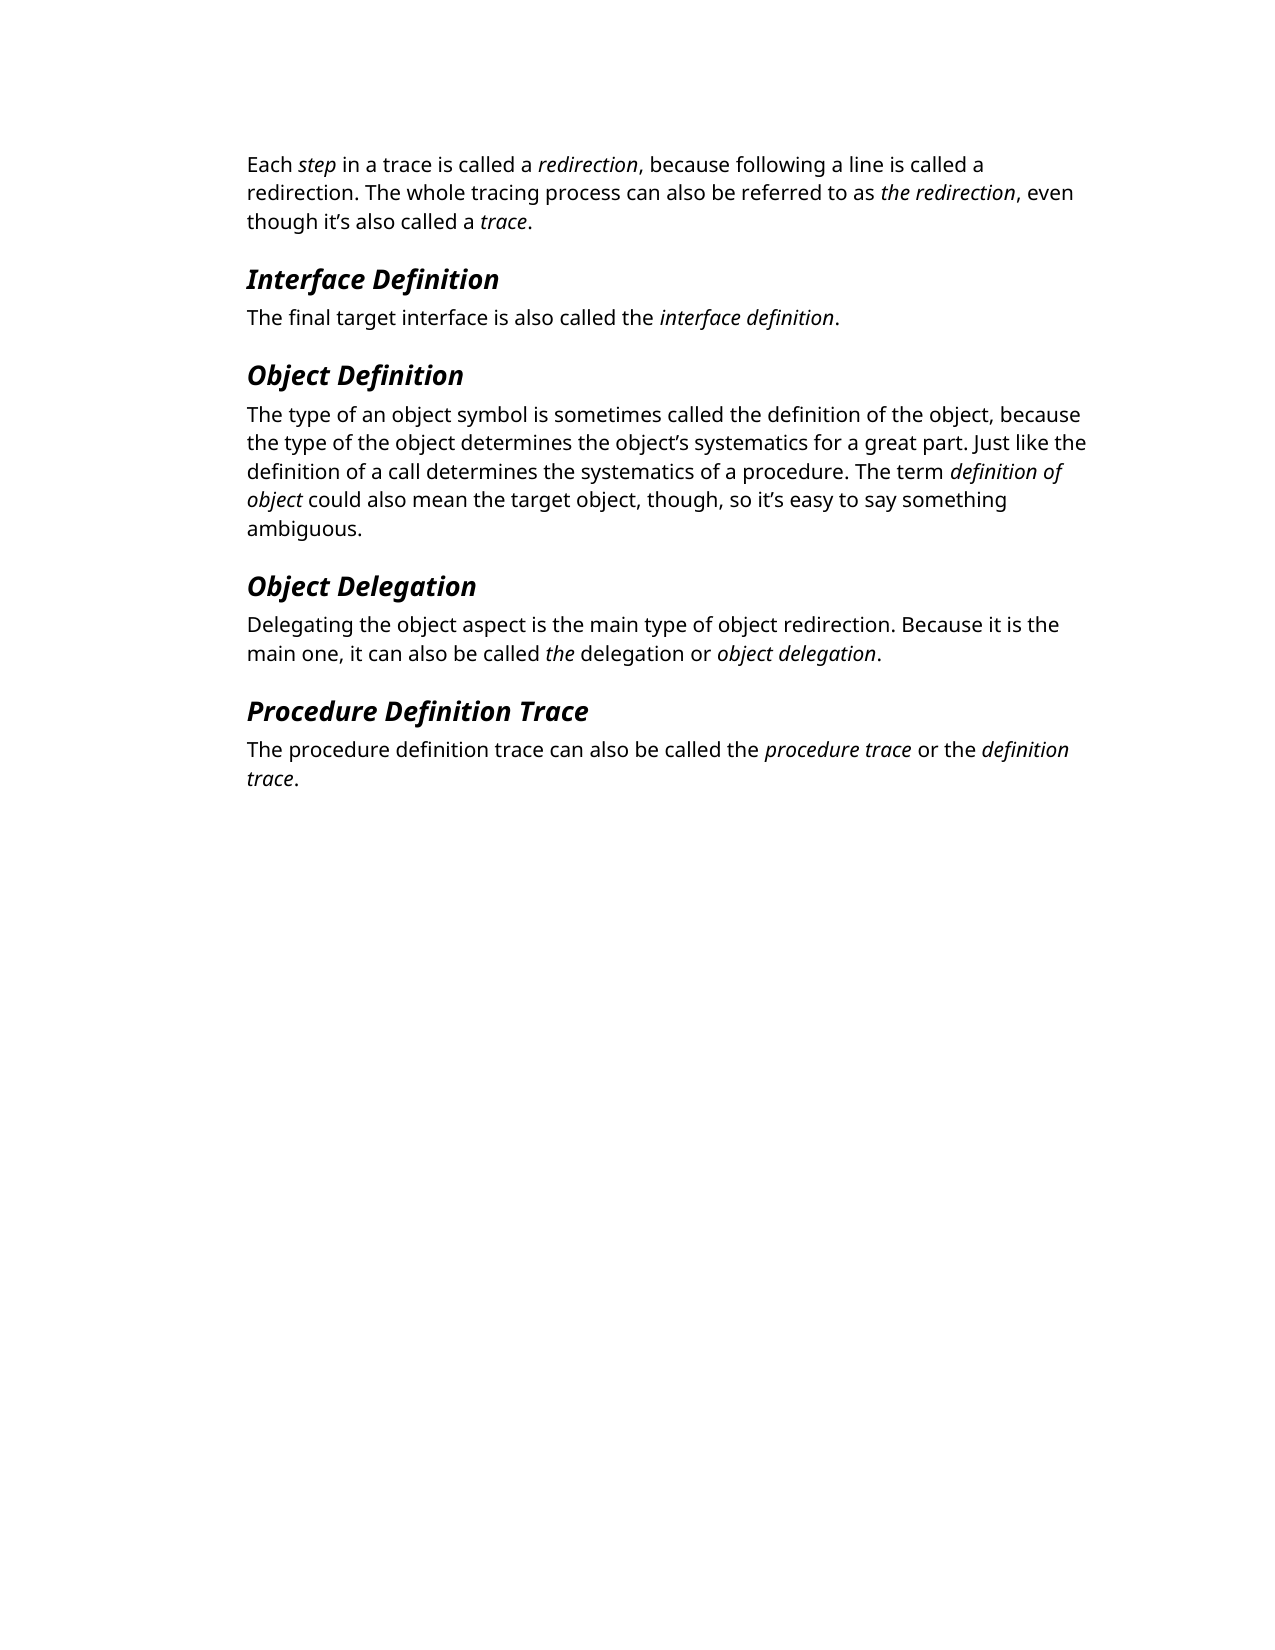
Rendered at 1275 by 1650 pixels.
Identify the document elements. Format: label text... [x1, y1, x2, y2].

subtitle Object Definition [247, 357, 1087, 394]
subtitle Object Delegation [247, 567, 1087, 604]
subtitle Procedure Definition Trace [247, 692, 1087, 729]
text Each step in a trace is called a redirection, because following a line is called a redirection. The whole tracing process can also be referred to as the redirection, even though it’s also called a trace. [247, 150, 1087, 235]
text The final target interface is also called the interface definition. [247, 303, 1087, 332]
subtitle Interface Definition [247, 260, 1087, 297]
text Delegating the object aspect is the main type of object redirection. Because it is the main one, it can also be called the delegation or object delegation. [247, 610, 1087, 667]
text The procedure definition trace can also be called the procedure trace or the definition trace. [247, 735, 1087, 792]
text The type of an object symbol is sometimes called the definition of the object, because the type of the object determines the object’s systematics for a great part. Just like the definition of a call determines the systematics of a procedure. The term definition of object could also mean the target object, though, so it’s easy to say something ambiguous. [247, 400, 1087, 542]
